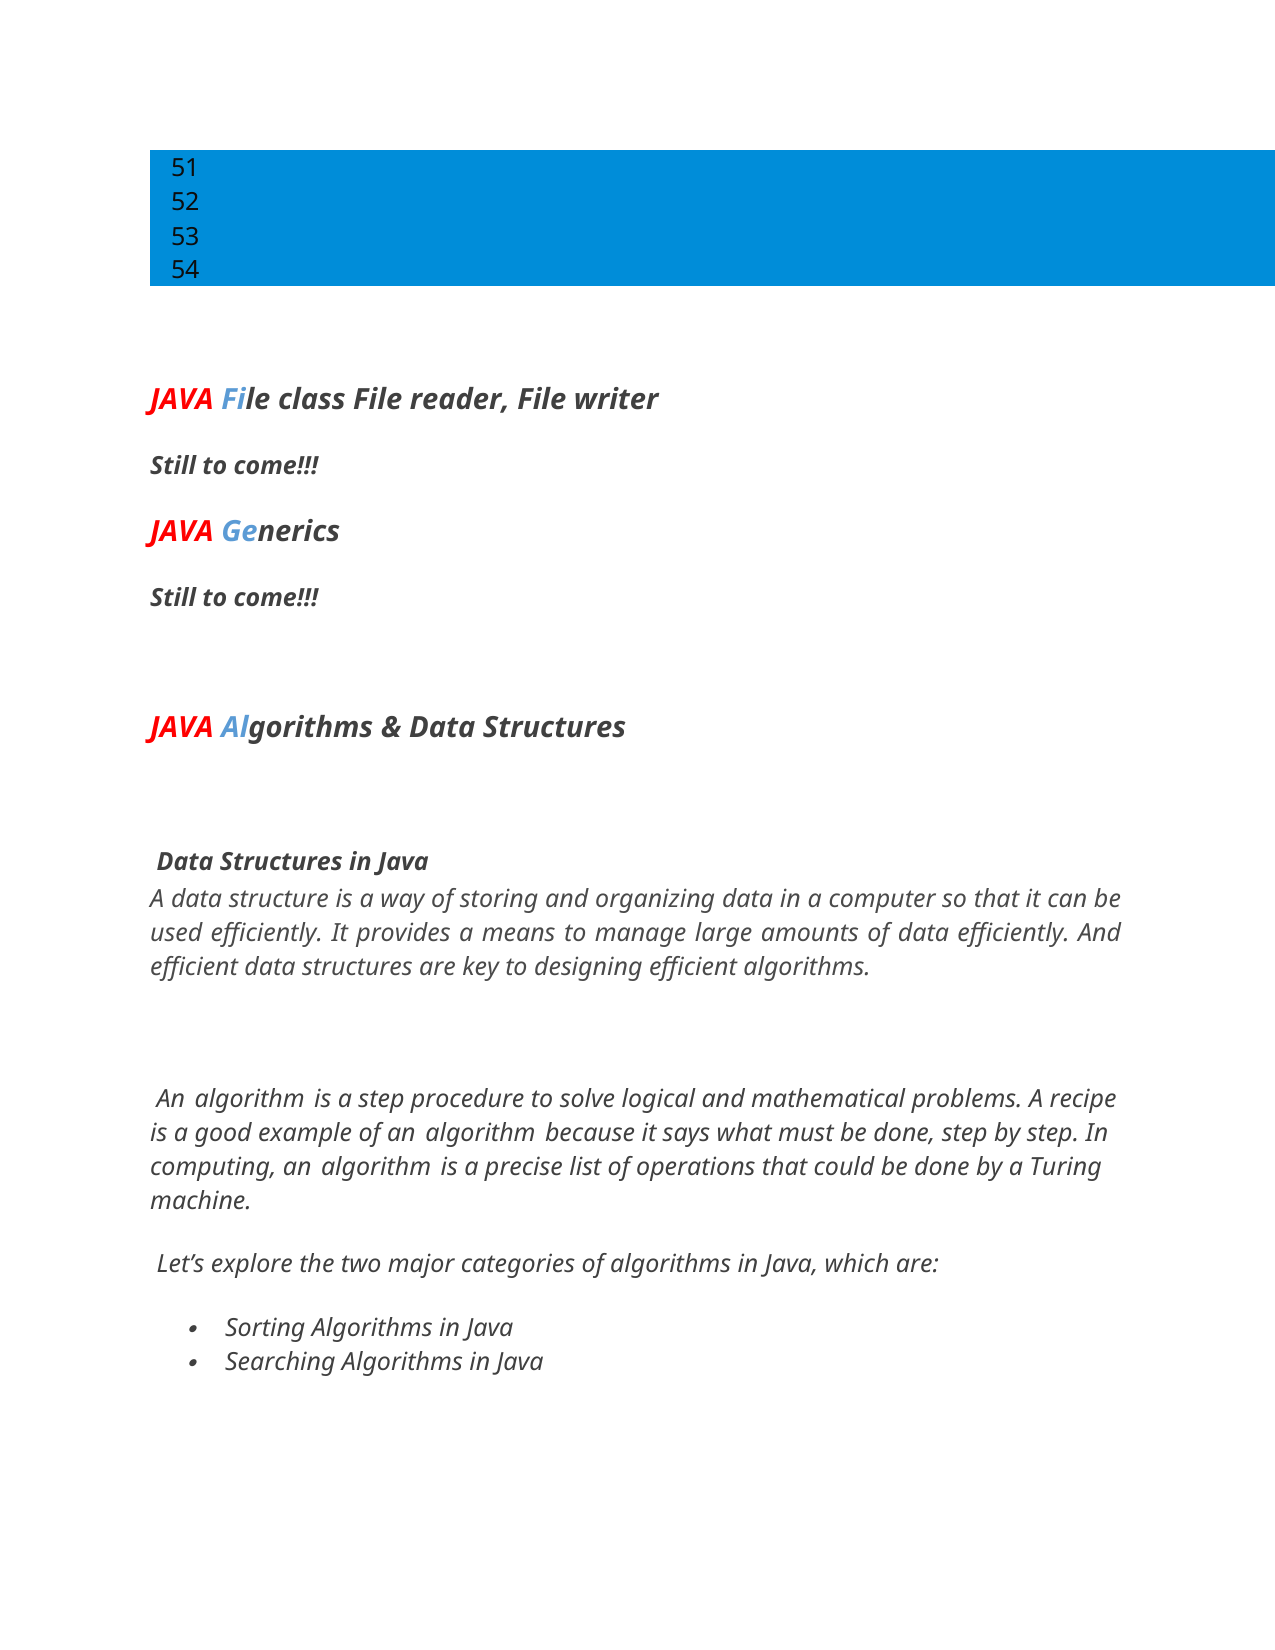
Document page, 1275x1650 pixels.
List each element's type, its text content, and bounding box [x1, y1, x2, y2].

text A data structure is a way of storing and organizing data in a computer so that it can be used efficiently. It provides a means to manage large amounts of data efficiently. And efficient data structures are key to designing efficient algorithms. [150, 881, 1125, 983]
list Sorting Algorithms in Java [187, 1309, 1125, 1343]
text Still to come!!! [150, 579, 1125, 614]
text JAVA File class File reader, File writer [150, 379, 1125, 418]
text JAVA Generics [150, 511, 1125, 550]
text Let’s explore the two major categories of algorithms in Java, which are: [156, 1246, 1125, 1280]
text JAVA Algorithms & Data Structures [150, 706, 1125, 746]
list Searching Algorithms in Java [187, 1343, 1125, 1377]
subtitle Data Structures in Java [150, 844, 1125, 878]
text An algorithm is a step procedure to solve logical and mathematical problems. A recipe is a good example of an algorithm because it says what must be done, step by step. In computing, an algorithm is a precise list of operations that could be done by a Turing machine. [252, 1081, 1125, 1217]
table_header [150, 150, 220, 286]
text Still to come!!! [150, 447, 1125, 482]
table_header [220, 150, 1275, 286]
